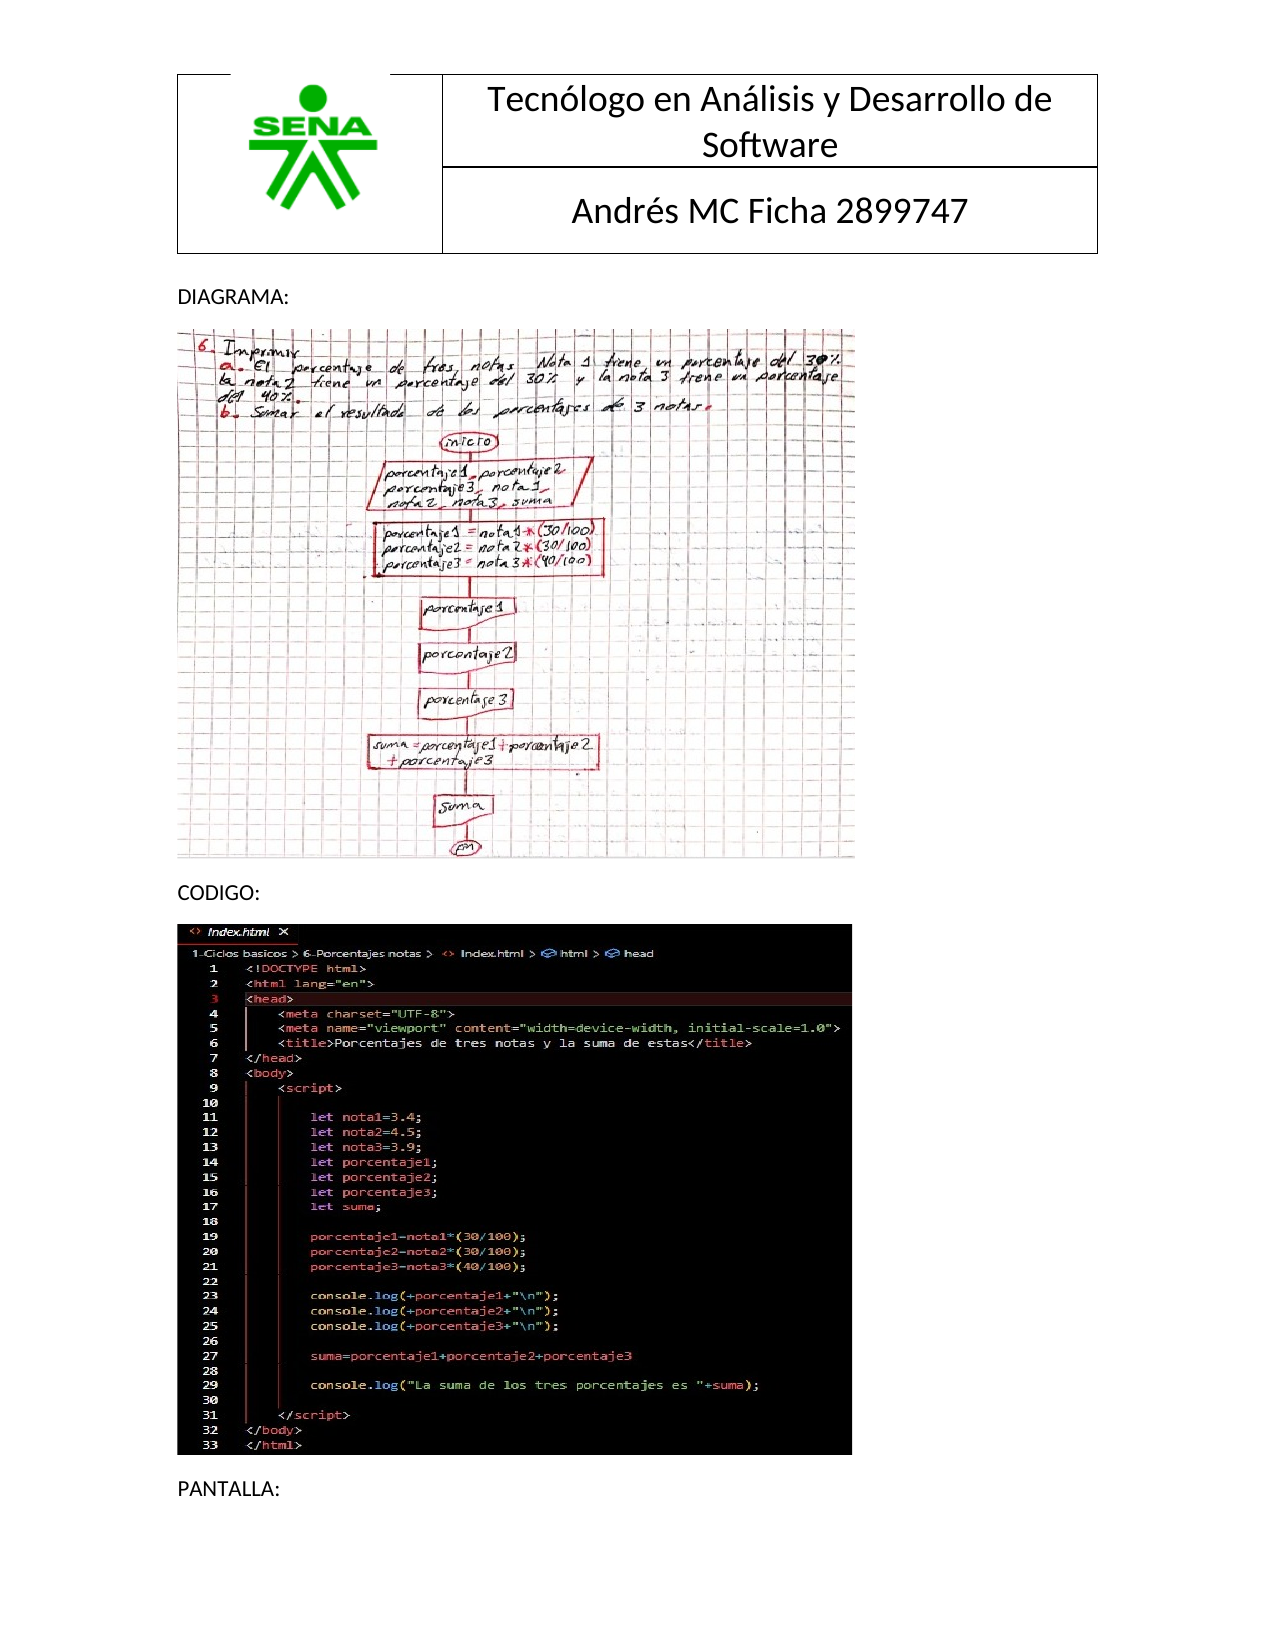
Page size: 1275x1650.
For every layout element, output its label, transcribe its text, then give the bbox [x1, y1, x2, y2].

text PANTALLA: [177, 1474, 1098, 1502]
text CODIGO: [177, 878, 1098, 906]
picture [177, 924, 853, 1455]
text DIAGRAMA: [177, 282, 1098, 310]
picture [230, 74, 390, 226]
picture [177, 329, 855, 859]
